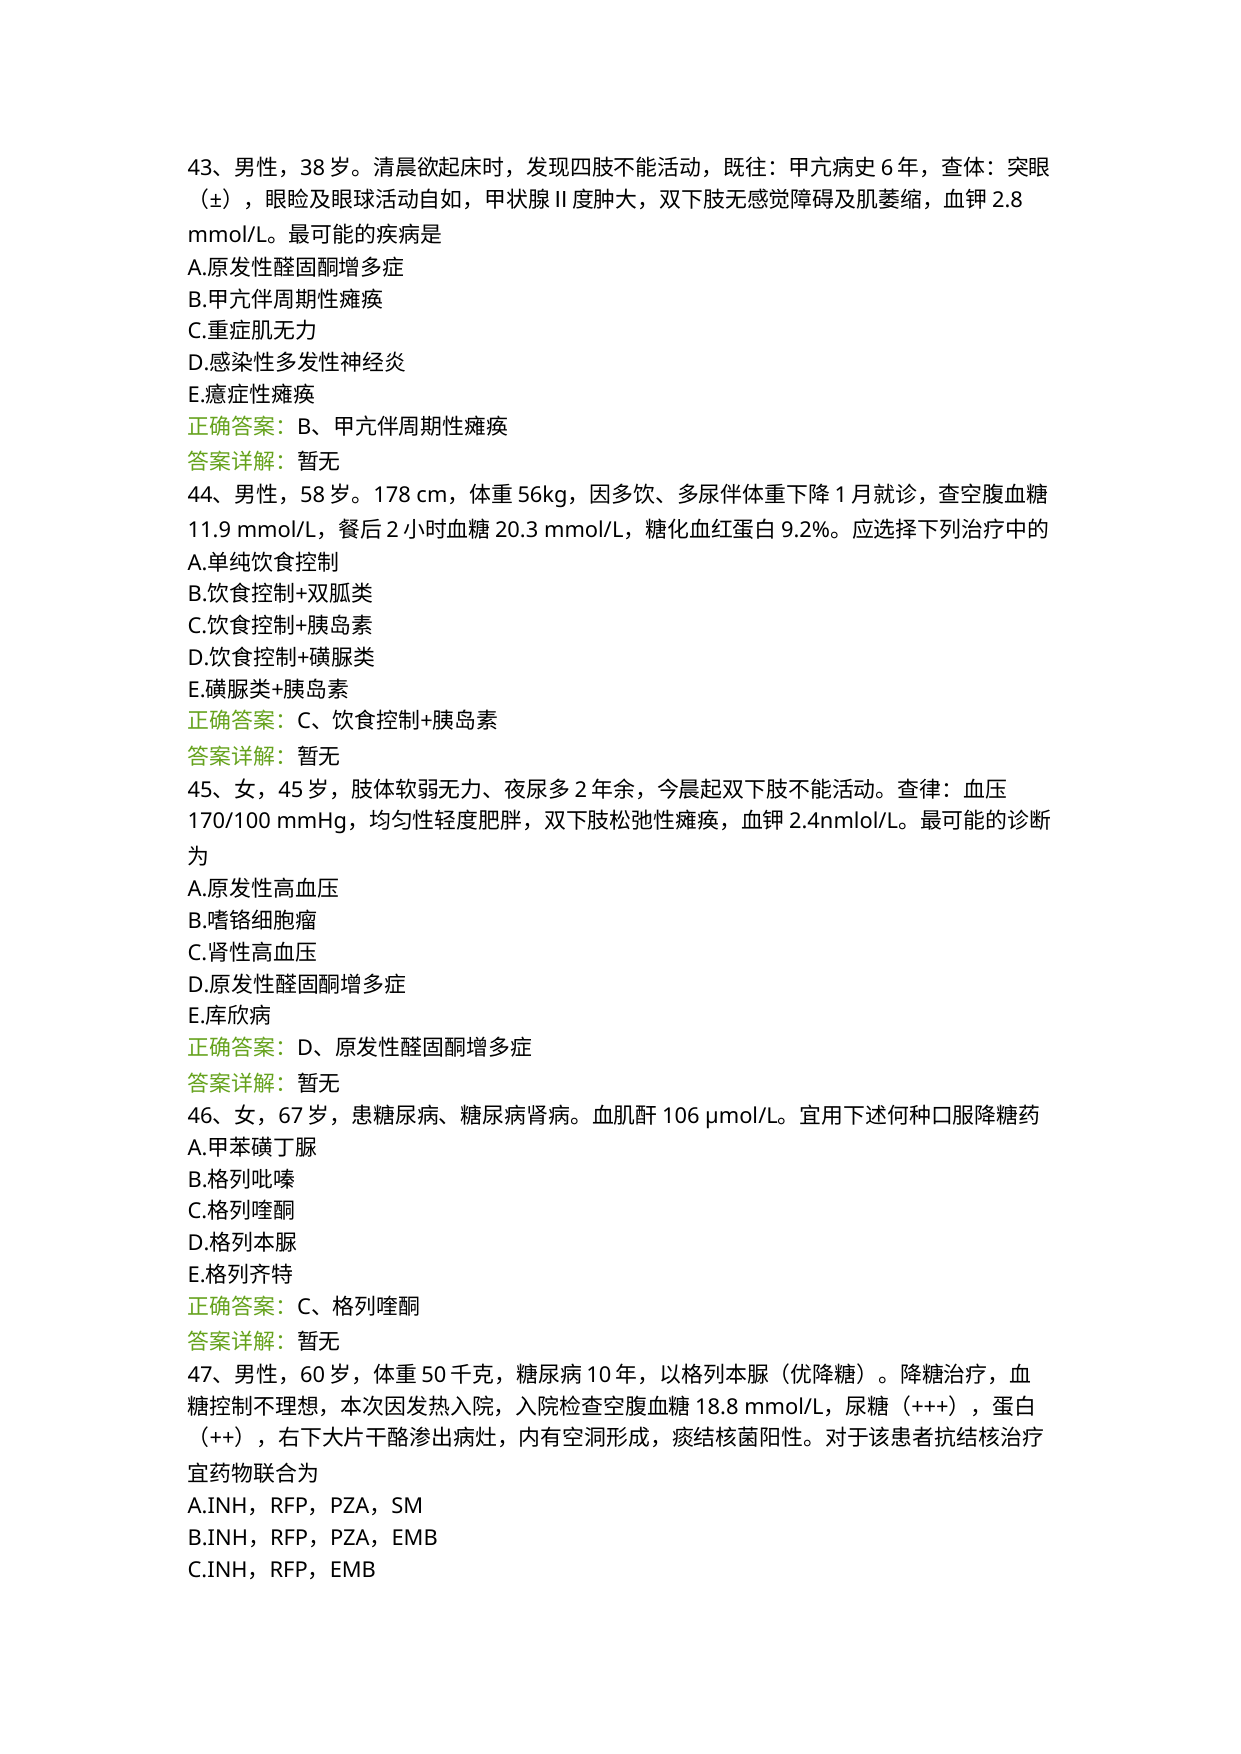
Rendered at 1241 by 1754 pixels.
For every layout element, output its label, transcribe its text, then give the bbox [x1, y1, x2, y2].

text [187, 1488, 1053, 1584]
text 45、女，45岁，肢体软弱无力、夜尿多2年余，今晨起双下肢不能活动。查律：血压170/100 mmHg，均匀性轻度肥胖，双下肢松弛性瘫痪，血钾2.4nmlol/L。最可能的诊断为 [187, 772, 1053, 871]
text 44、男性，58岁。178 cm，体重56kg，因多饮、多尿伴体重下降1月就诊，查空腹血糖11.9 mmol/L，餐后2小时血糖20.3 mmol/L，糖化血红蛋白9.2%。应选择下列治疗中的 [187, 477, 1053, 545]
text A.原发性醛固酮增多症 B.甲亢伴周期性瘫痪 C.重症肌无力 D.感染性多发性神经炎 E.癔症性瘫痪 [187, 250, 1053, 409]
text 43、男性，38岁。清晨欲起床时，发现四肢不能活动，既往：甲亢病史6年，查体：突眼（±），眼睑及眼球活动自如，甲状腺Ⅱ度肿大，双下肢无感觉障碍及肌萎缩，血钾2.8 mmol/L。最可能的疾病是 [187, 150, 1053, 250]
text 正确答案：D、原发性醛固酮增多症 答案详解：暂无 [187, 1030, 1053, 1098]
text 46、女，67岁，患糖尿病、糖尿病肾病。血肌酐106 μmol/L。宜用下述何种口服降糖药 [187, 1098, 1053, 1130]
text 47、男性，60岁，体重50千克，糖尿病10年，以格列本脲（优降糖）。降糖治疗，血糖控制不理想，本次因发热入院，入院检查空腹血糖18.8 mmol/L，尿糖（+++），蛋白（++），右下大片干酪渗出病灶，内有空洞形成，痰结核菌阳性。对于该患者抗结核治疗宜药物联合为 [187, 1357, 1053, 1488]
text A.单纯饮食控制 B.饮食控制+双胍类 C.饮食控制+胰岛素 D.饮食控制+磺脲类 E.磺脲类+胰岛素 [187, 545, 1053, 703]
text 正确答案：C、饮食控制+胰岛素 答案详解：暂无 [187, 703, 1053, 772]
text A.原发性高血压 B.嗜铬细胞瘤 C.肾性高血压 D.原发性醛固酮增多症 E.库欣病 [187, 871, 1053, 1030]
text A.甲苯磺丁脲 B.格列吡嗪 C.格列喹酮 D.格列本脲 E.格列齐特 [187, 1130, 1053, 1289]
text 正确答案：B、甲亢伴周期性瘫痪 答案详解：暂无 [187, 409, 1053, 477]
text 正确答案：C、格列喹酮 答案详解：暂无 [187, 1289, 1053, 1357]
